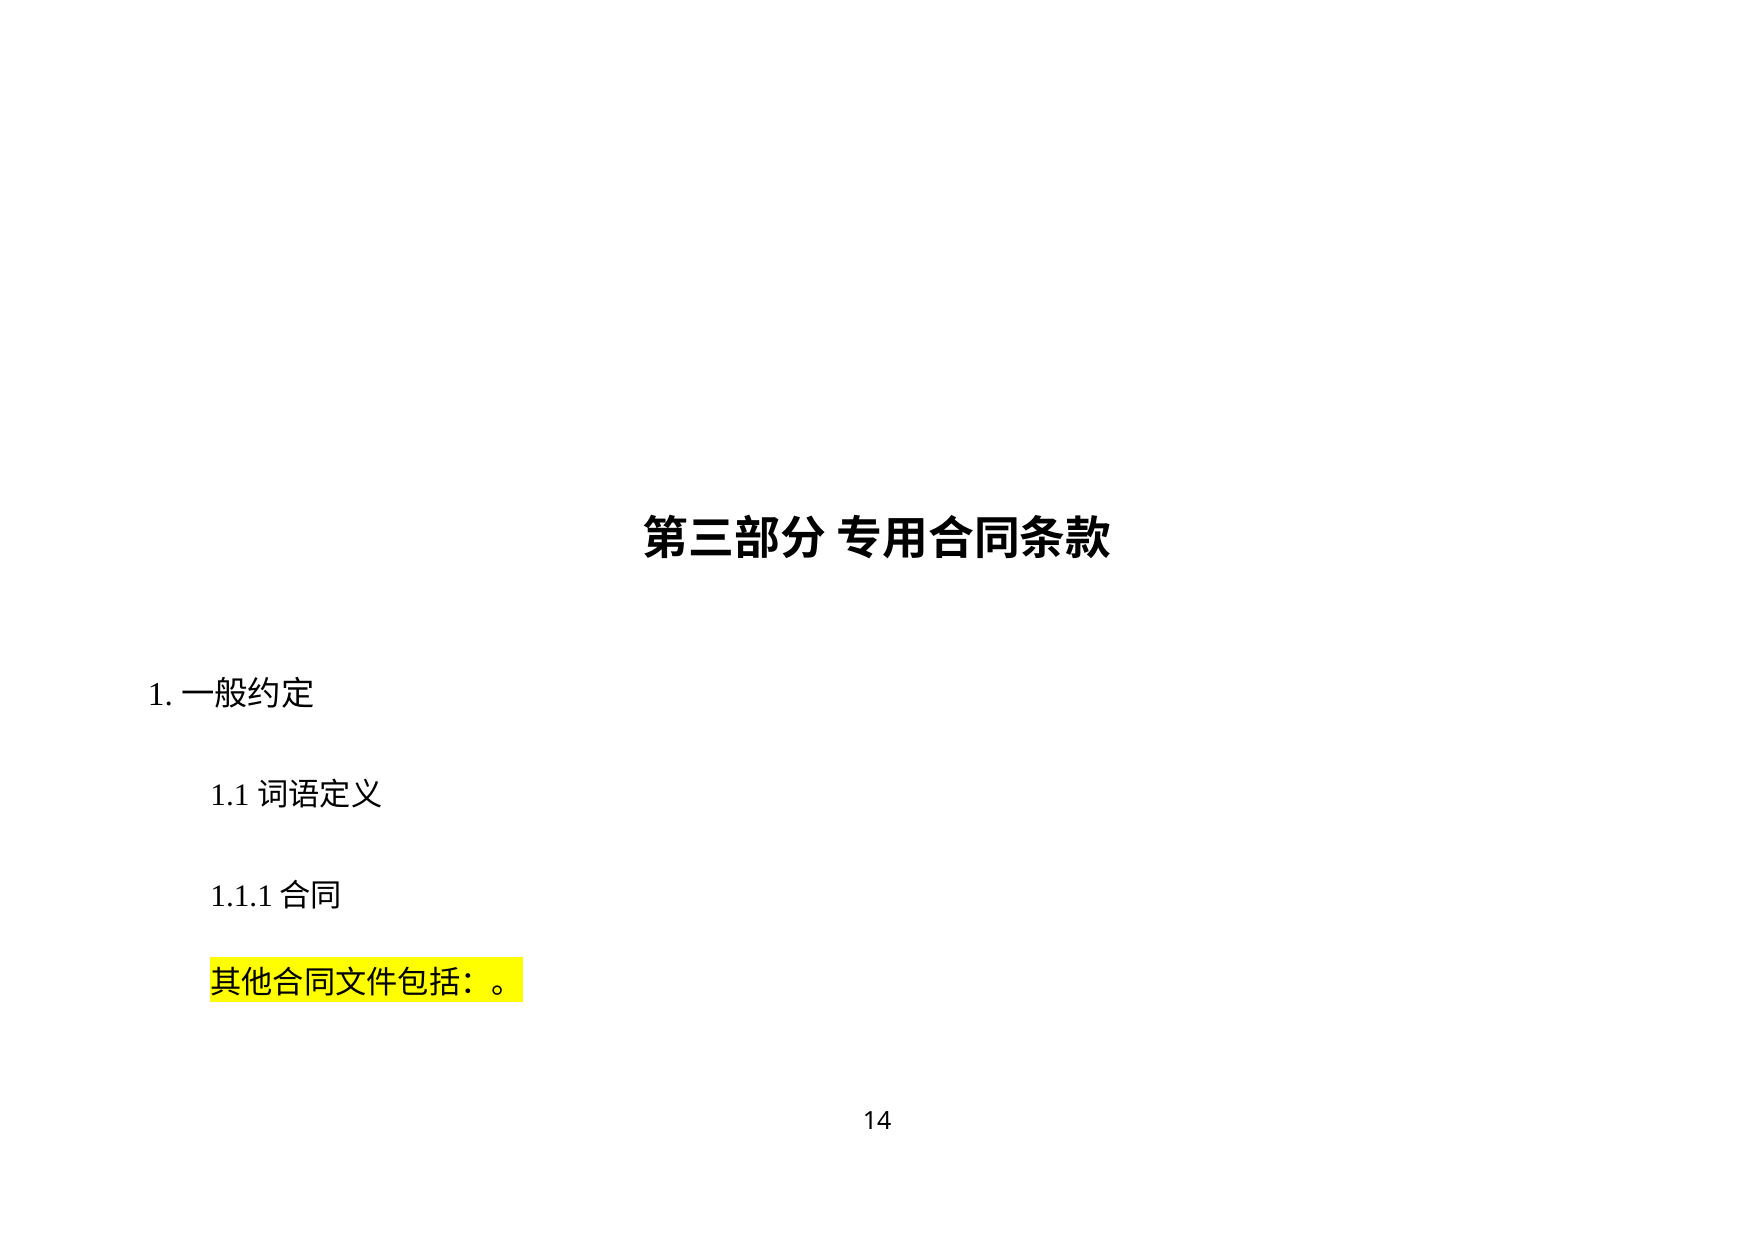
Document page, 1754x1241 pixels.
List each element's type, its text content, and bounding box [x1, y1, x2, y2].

text 其他合同文件包括：。 [148, 947, 1606, 1012]
text 1.1.1合同 [148, 860, 1606, 925]
subtitle 第三部分 专用合同条款 [148, 486, 1606, 583]
subtitle 1. 一般约定 [148, 658, 1606, 723]
text 1.1 词语定义 [148, 760, 1606, 825]
